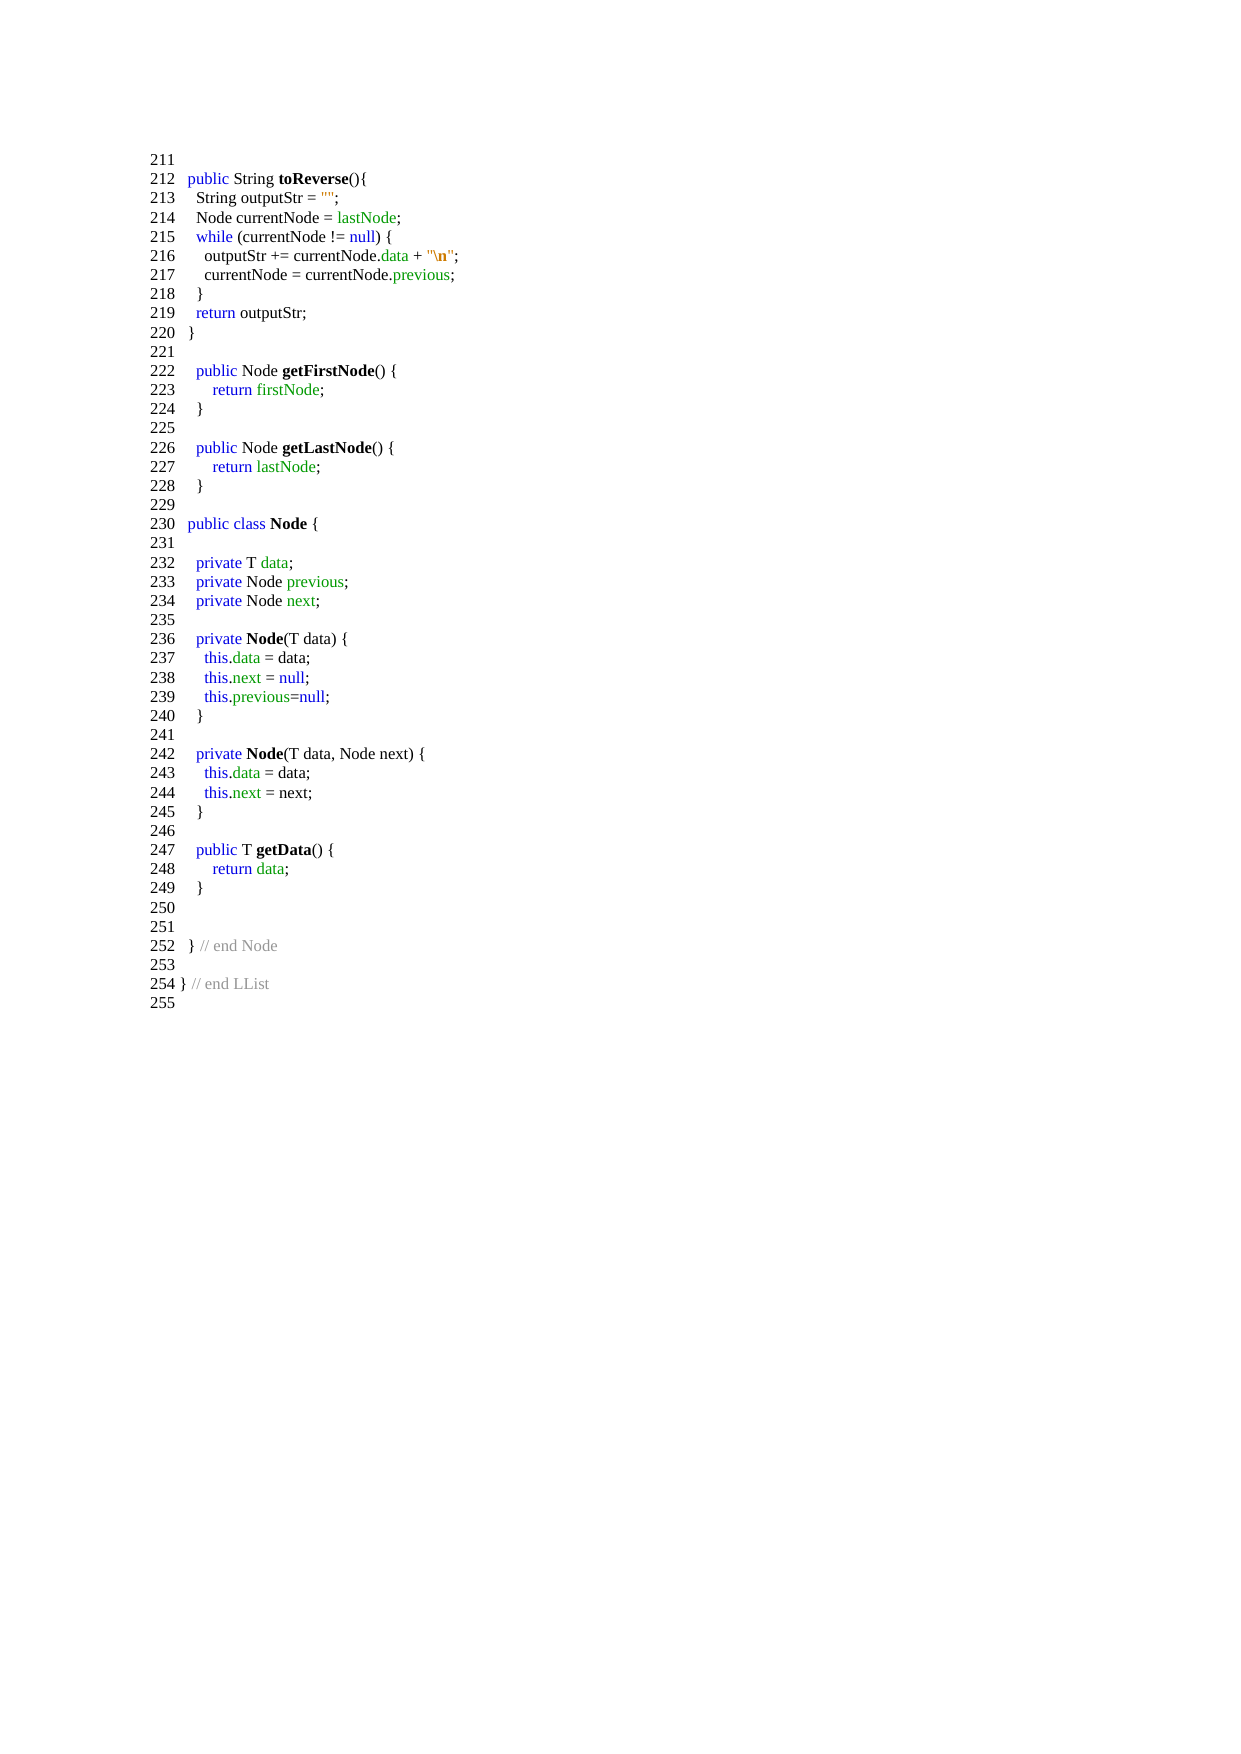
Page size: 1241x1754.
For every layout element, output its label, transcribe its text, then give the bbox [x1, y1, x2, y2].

text 243 this.data = data; [150, 763, 1090, 782]
text 240 } [150, 706, 1090, 725]
text 234 private Node next; [150, 591, 1090, 610]
text 235 [150, 610, 1090, 629]
text 222 public Node getFirstNode() { [150, 361, 1090, 380]
text 245 } [150, 802, 1090, 821]
text 220 } [150, 322, 1090, 342]
text 233 private Node previous; [150, 572, 1090, 591]
text 246 [150, 821, 1090, 840]
text 250 [150, 897, 1090, 917]
text 242 private Node(T data, Node next) { [150, 744, 1090, 763]
text 249 } [150, 878, 1090, 897]
text 237 this.data = data; [150, 648, 1090, 667]
text 241 [150, 725, 1090, 744]
text 225 [150, 418, 1090, 437]
text 223 return firstNode; [150, 380, 1090, 399]
text 228 } [150, 476, 1090, 495]
text 238 this.next = null; [150, 667, 1090, 687]
text 213 String outputStr = ""; [150, 188, 1090, 207]
text 219 return outputStr; [150, 303, 1090, 322]
text 226 public Node getLastNode() { [150, 437, 1090, 457]
text 236 private Node(T data) { [150, 629, 1090, 648]
text 229 [150, 495, 1090, 514]
text 224 } [150, 399, 1090, 418]
text 244 this.next = next; [150, 782, 1090, 802]
text 218 } [150, 284, 1090, 303]
text 231 [150, 533, 1090, 552]
text 211 [150, 150, 1090, 169]
text 216 outputStr += currentNode.data + "\n"; [150, 246, 1090, 265]
text 252 } // end Node [150, 936, 1090, 955]
text 217 currentNode = currentNode.previous; [150, 265, 1090, 284]
text 212 public String toReverse(){ [150, 169, 1090, 188]
text 221 [150, 342, 1090, 361]
text 239 this.previous=null; [150, 687, 1090, 706]
text 247 public T getData() { [150, 840, 1090, 859]
text 215 while (currentNode != null) { [150, 227, 1090, 246]
text 214 Node currentNode = lastNode; [150, 207, 1090, 227]
text 230 public class Node { [150, 514, 1090, 533]
text 253 [150, 955, 1090, 974]
text 254 } // end LList [150, 974, 1090, 993]
text 232 private T data; [150, 552, 1090, 572]
text 248 return data; [150, 859, 1090, 878]
text 255 [150, 993, 1090, 1012]
text 251 [150, 917, 1090, 936]
text 227 return lastNode; [150, 457, 1090, 476]
